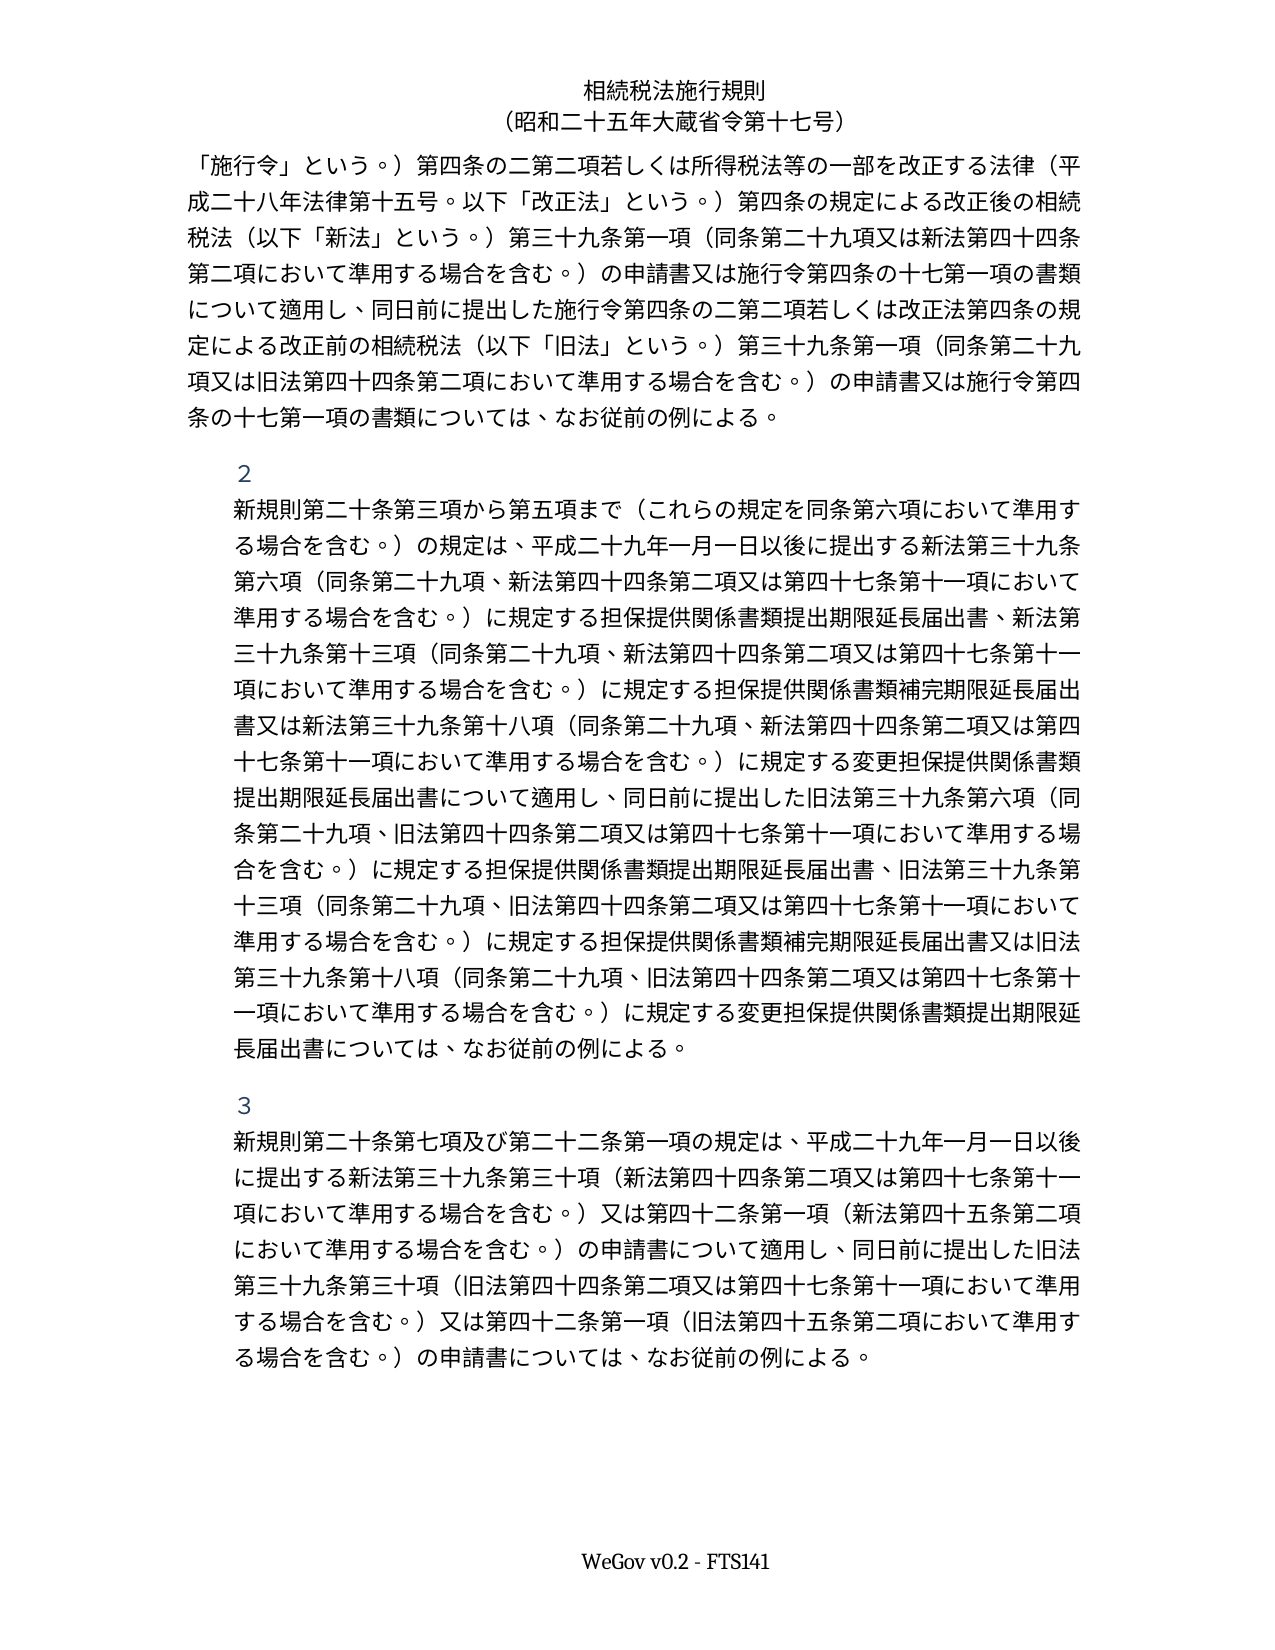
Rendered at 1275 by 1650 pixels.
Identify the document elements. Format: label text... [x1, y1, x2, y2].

subtitle ２ [233, 458, 1087, 489]
text 新規則第二十条第七項及び第二十二条第一項の規定は、平成二十九年一月一日以後に提出する新法第三十九条第三十項（新法第四十四条第二項又は第四十七条第十一項において準用する場合を含む。）又は第四十二条第一項（新法第四十五条第二項において準用する場合を含む。）の申請書について適用し、同日前に提出した旧法第三十九条第三十項（旧法第四十四条第二項又は第四十七条第十一項において準用する場合を含む。）又は第四十二条第一項（旧法第四十五条第二項において準用する場合を含む。）の申請書については、なお従前の例による。 [233, 1126, 1087, 1373]
text 新規則第二十条第三項から第五項まで（これらの規定を同条第六項において準用する場合を含む。）の規定は、平成二十九年一月一日以後に提出する新法第三十九条第六項（同条第二十九項、新法第四十四条第二項又は第四十七条第十一項において準用する場合を含む。）に規定する担保提供関係書類提出期限延長届出書、新法第三十九条第十三項（同条第二十九項、新法第四十四条第二項又は第四十七条第十一項において準用する場合を含む。）に規定する担保提供関係書類補完期限延長届出書又は新法第三十九条第十八項（同条第二十九項、新法第四十四条第二項又は第四十七条第十一項において準用する場合を含む。）に規定する変更担保提供関係書類提出期限延長届出書について適用し、同日前に提出した旧法第三十九条第六項（同条第二十九項、旧法第四十四条第二項又は第四十七条第十一項において準用する場合を含む。）に規定する担保提供関係書類提出期限延長届出書、旧法第三十九条第十三項（同条第二十九項、旧法第四十四条第二項又は第四十七条第十一項において準用する場合を含む。）に規定する担保提供関係書類補完期限延長届出書又は旧法第三十九条第十八項（同条第二十九項、旧法第四十四条第二項又は第四十七条第十一項において準用する場合を含む。）に規定する変更担保提供関係書類提出期限延長届出書については、なお従前の例による。 [233, 494, 1087, 1064]
subtitle ３ [233, 1090, 1087, 1121]
